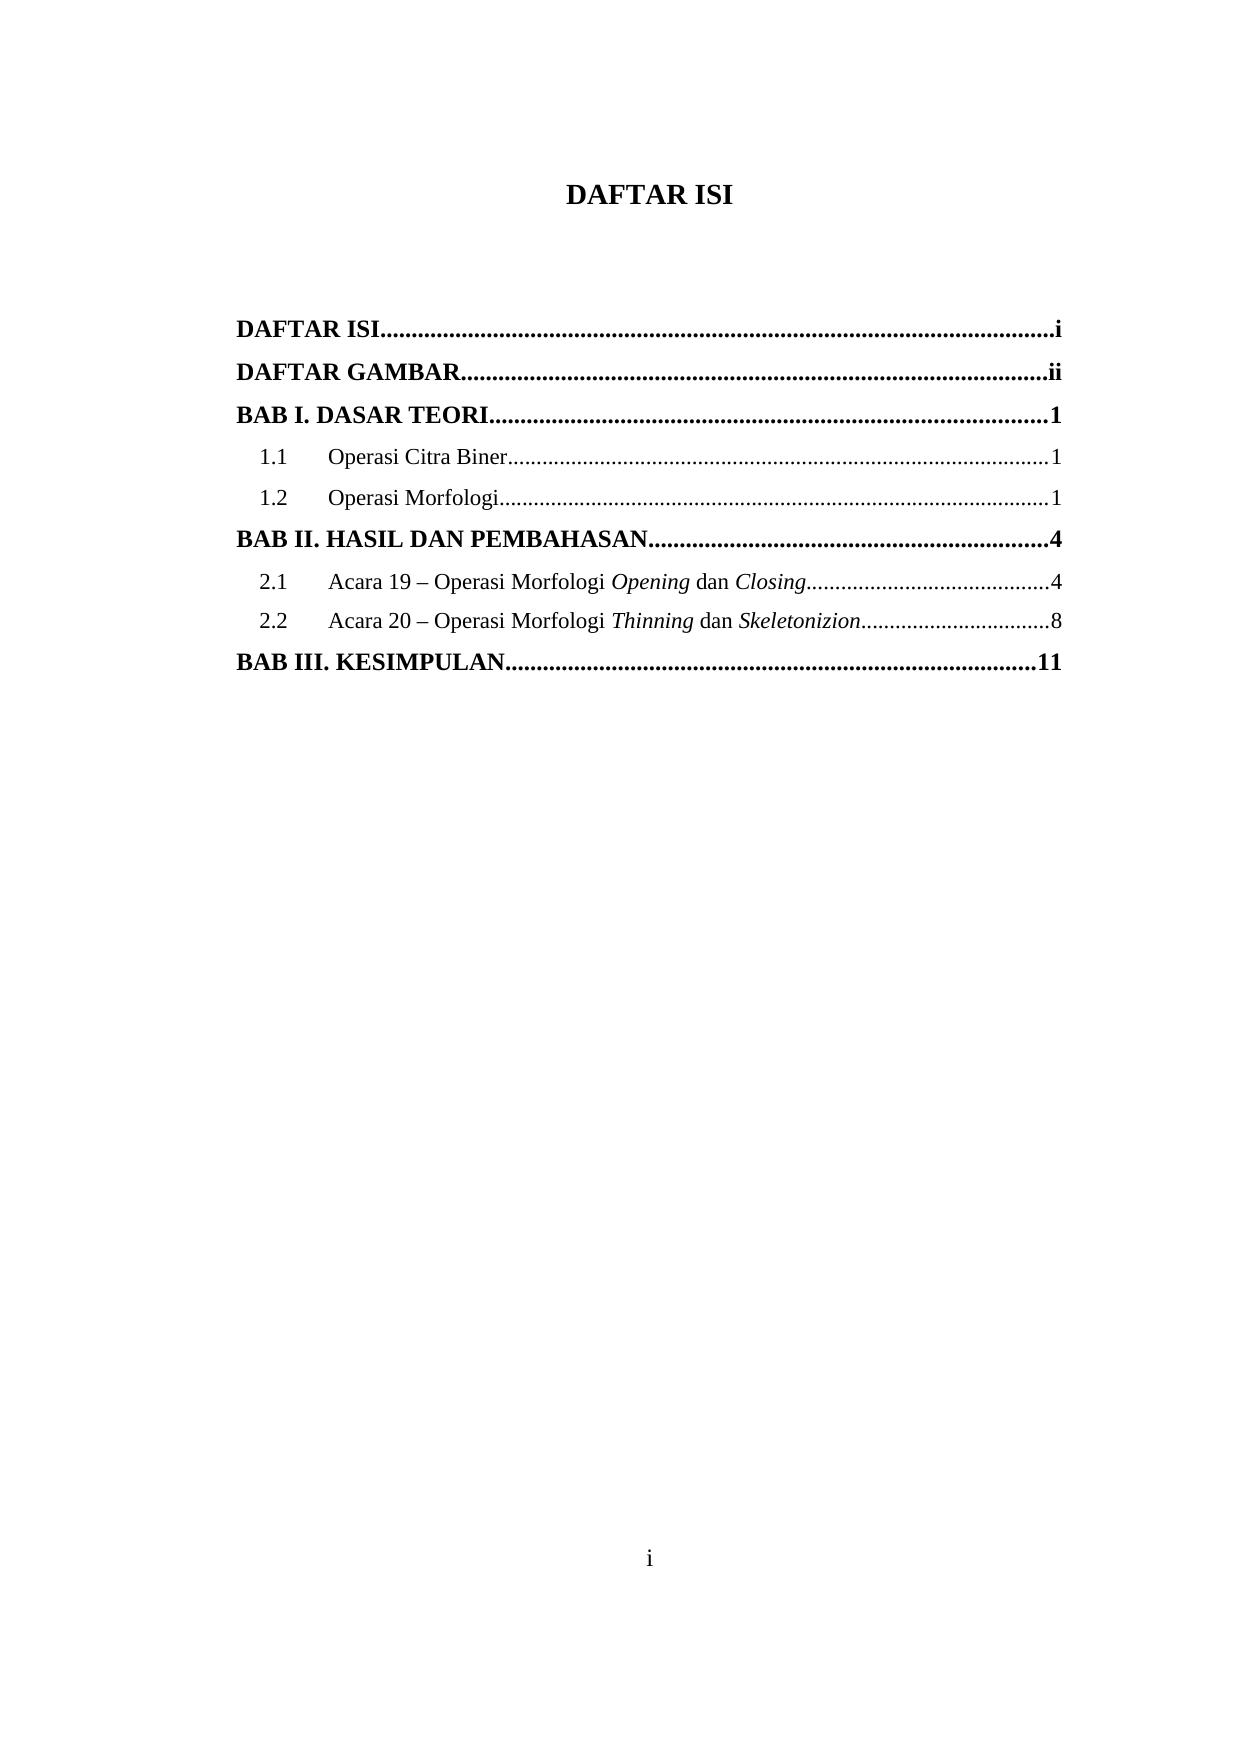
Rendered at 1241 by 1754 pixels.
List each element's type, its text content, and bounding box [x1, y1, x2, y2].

subtitle DAFTAR ISI [236, 177, 1063, 211]
